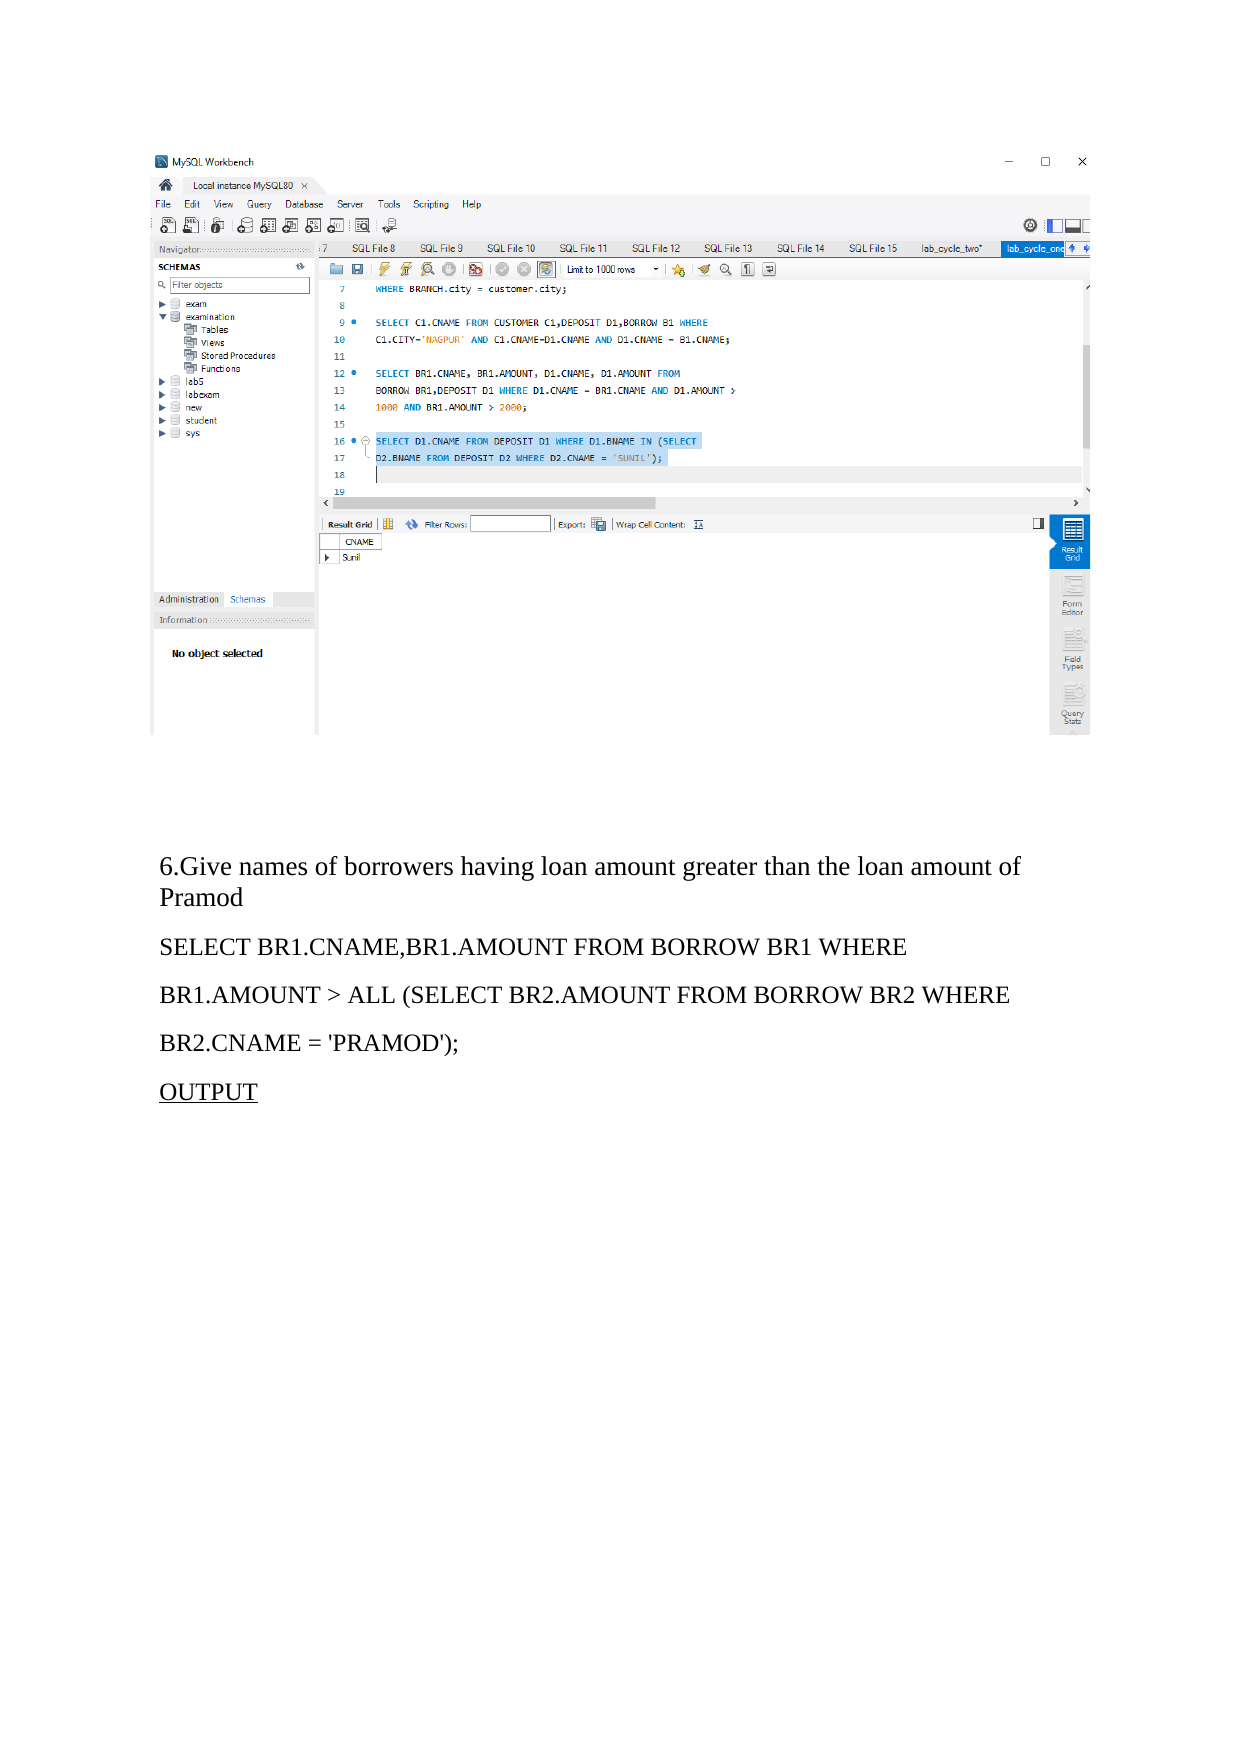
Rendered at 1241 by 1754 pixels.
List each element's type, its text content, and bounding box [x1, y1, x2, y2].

picture [150, 150, 1091, 735]
text BR1.AMOUNT > ALL (SELECT BR2.AMOUNT FROM BORROW BR2 WHERE [159, 980, 1090, 1009]
text 6.Give names of borrowers having loan amount greater than the loan amount of Pramod [159, 850, 1090, 912]
text OUTPUT [159, 1077, 1090, 1105]
text BR2.CNAME = 'PRAMOD'); [159, 1028, 1090, 1057]
text SELECT BR1.CNAME,BR1.AMOUNT FROM BORROW BR1 WHERE [159, 932, 1090, 960]
